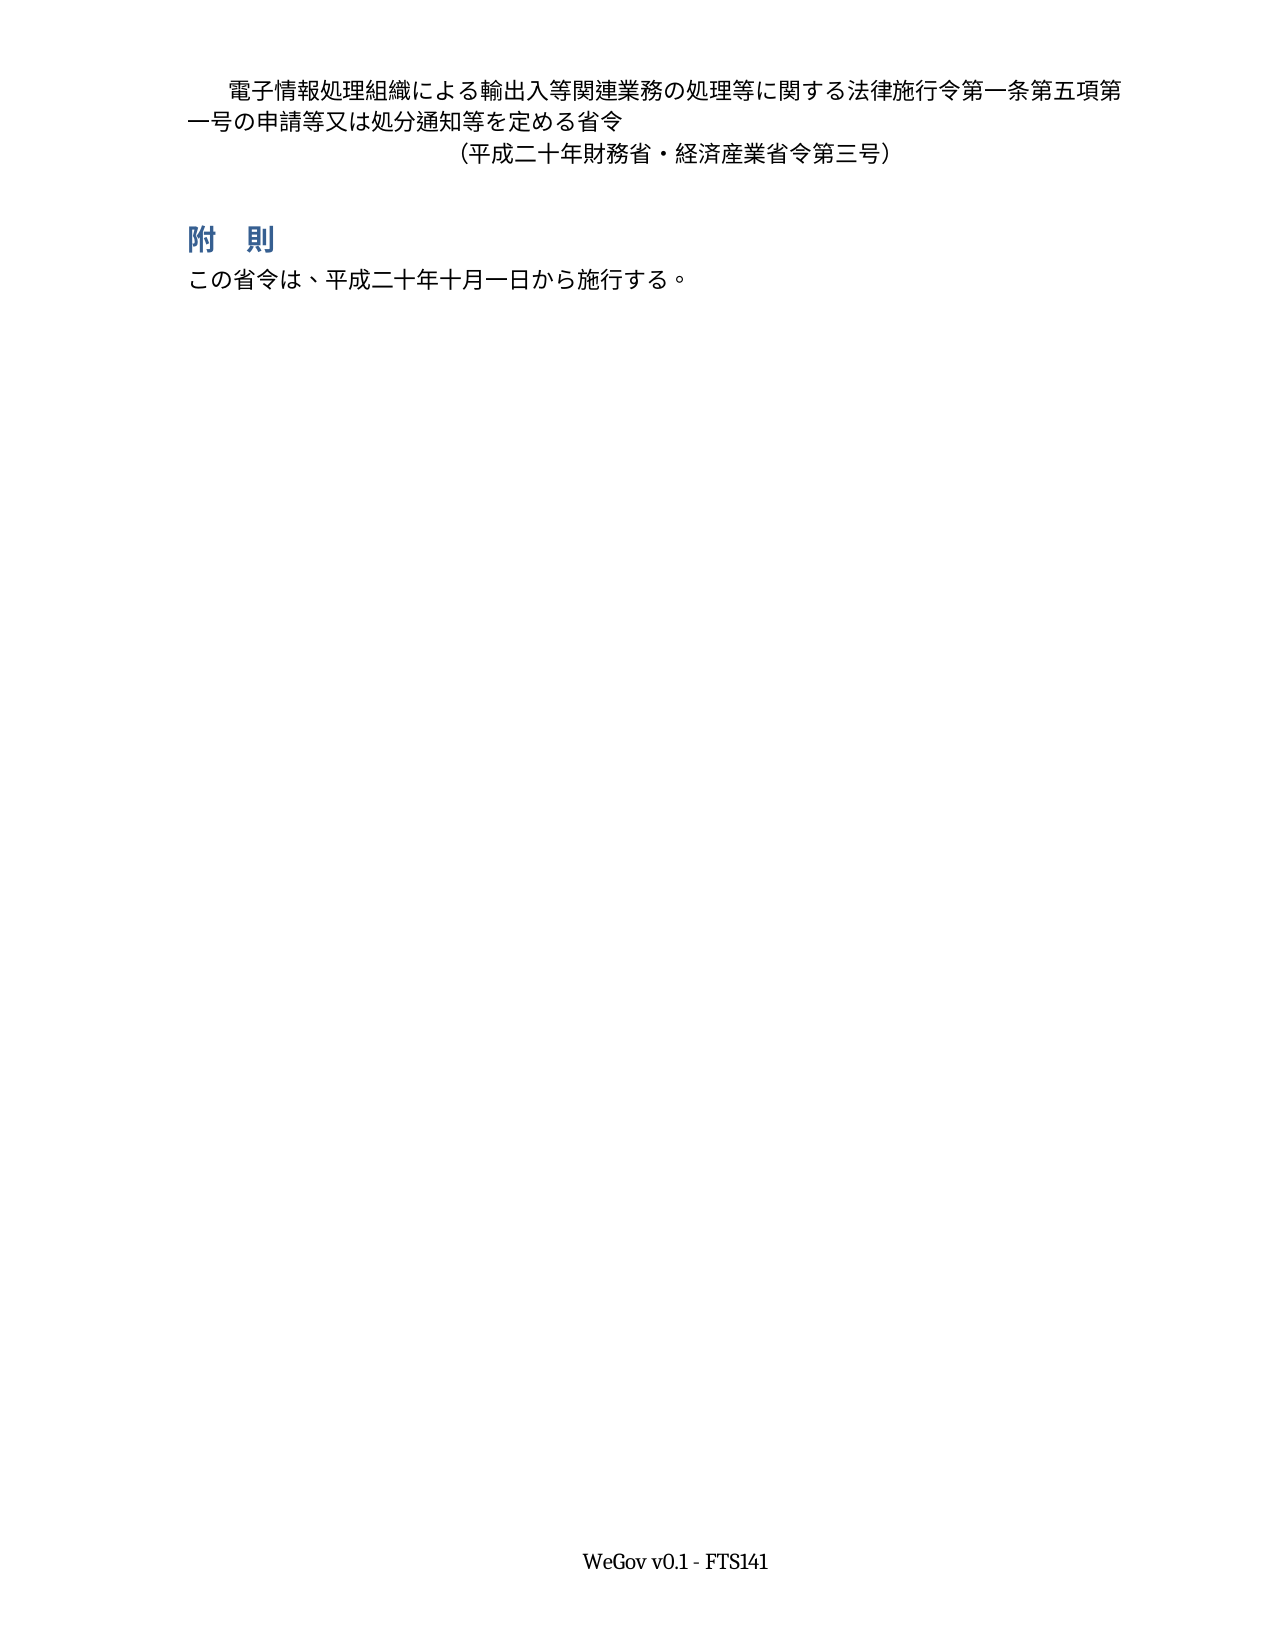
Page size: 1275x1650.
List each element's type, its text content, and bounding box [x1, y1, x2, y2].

subtitle 附 則 [187, 219, 1087, 258]
text この省令は、平成二十年十月一日から施行する。 [187, 264, 1087, 296]
